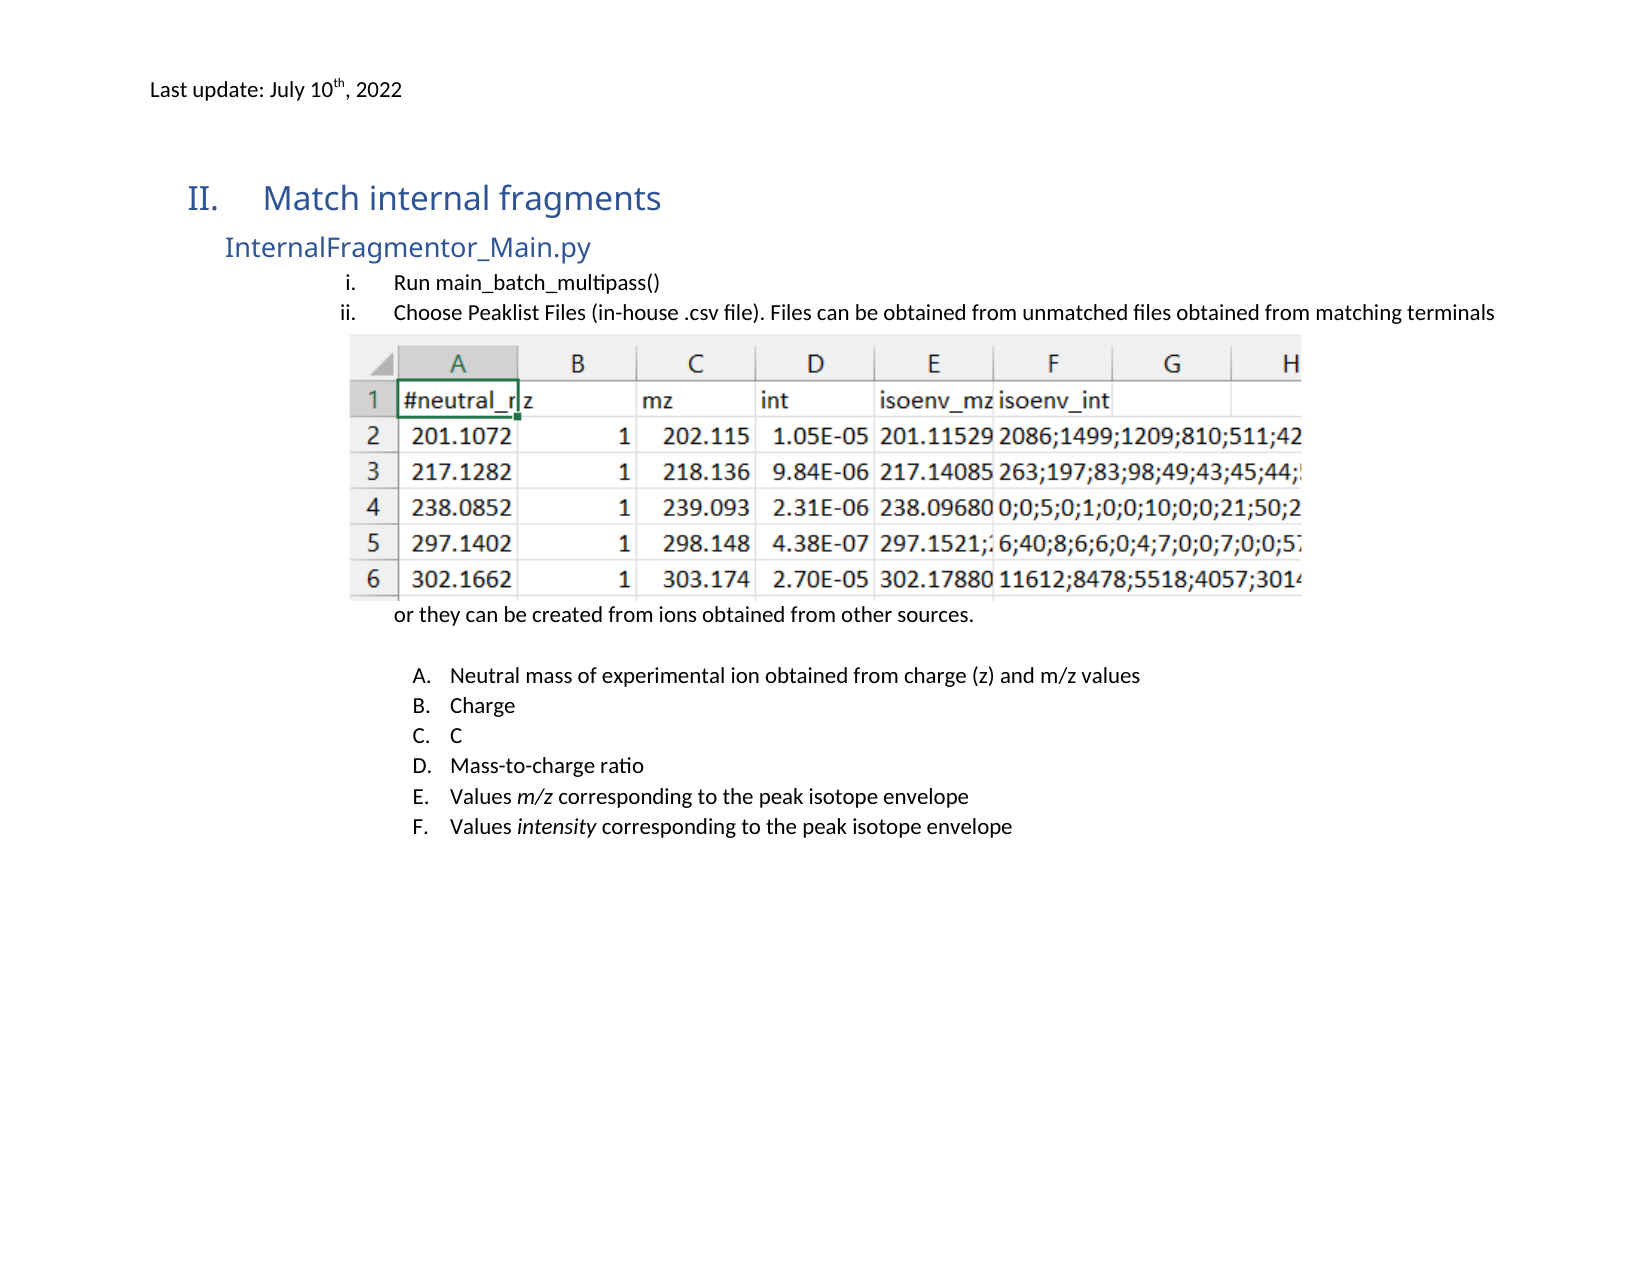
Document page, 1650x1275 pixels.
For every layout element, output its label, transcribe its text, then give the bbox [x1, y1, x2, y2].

list Run main_batch_multipass() [356, 268, 1500, 296]
list Mass-to-charge ratio [412, 752, 1500, 779]
subtitle Match internal fragments [187, 175, 1500, 220]
list C [412, 721, 1500, 749]
list Charge [412, 691, 1500, 719]
subtitle InternalFragmentor_Main.py [150, 228, 1500, 265]
picture [349, 334, 1302, 601]
list Values m/z corresponding to the peak isotope envelope [412, 782, 1500, 810]
list Values intensity corresponding to the peak isotope envelope [412, 812, 1500, 840]
list Neutral mass of experimental ion obtained from charge (z) and m/z values [412, 661, 1500, 689]
